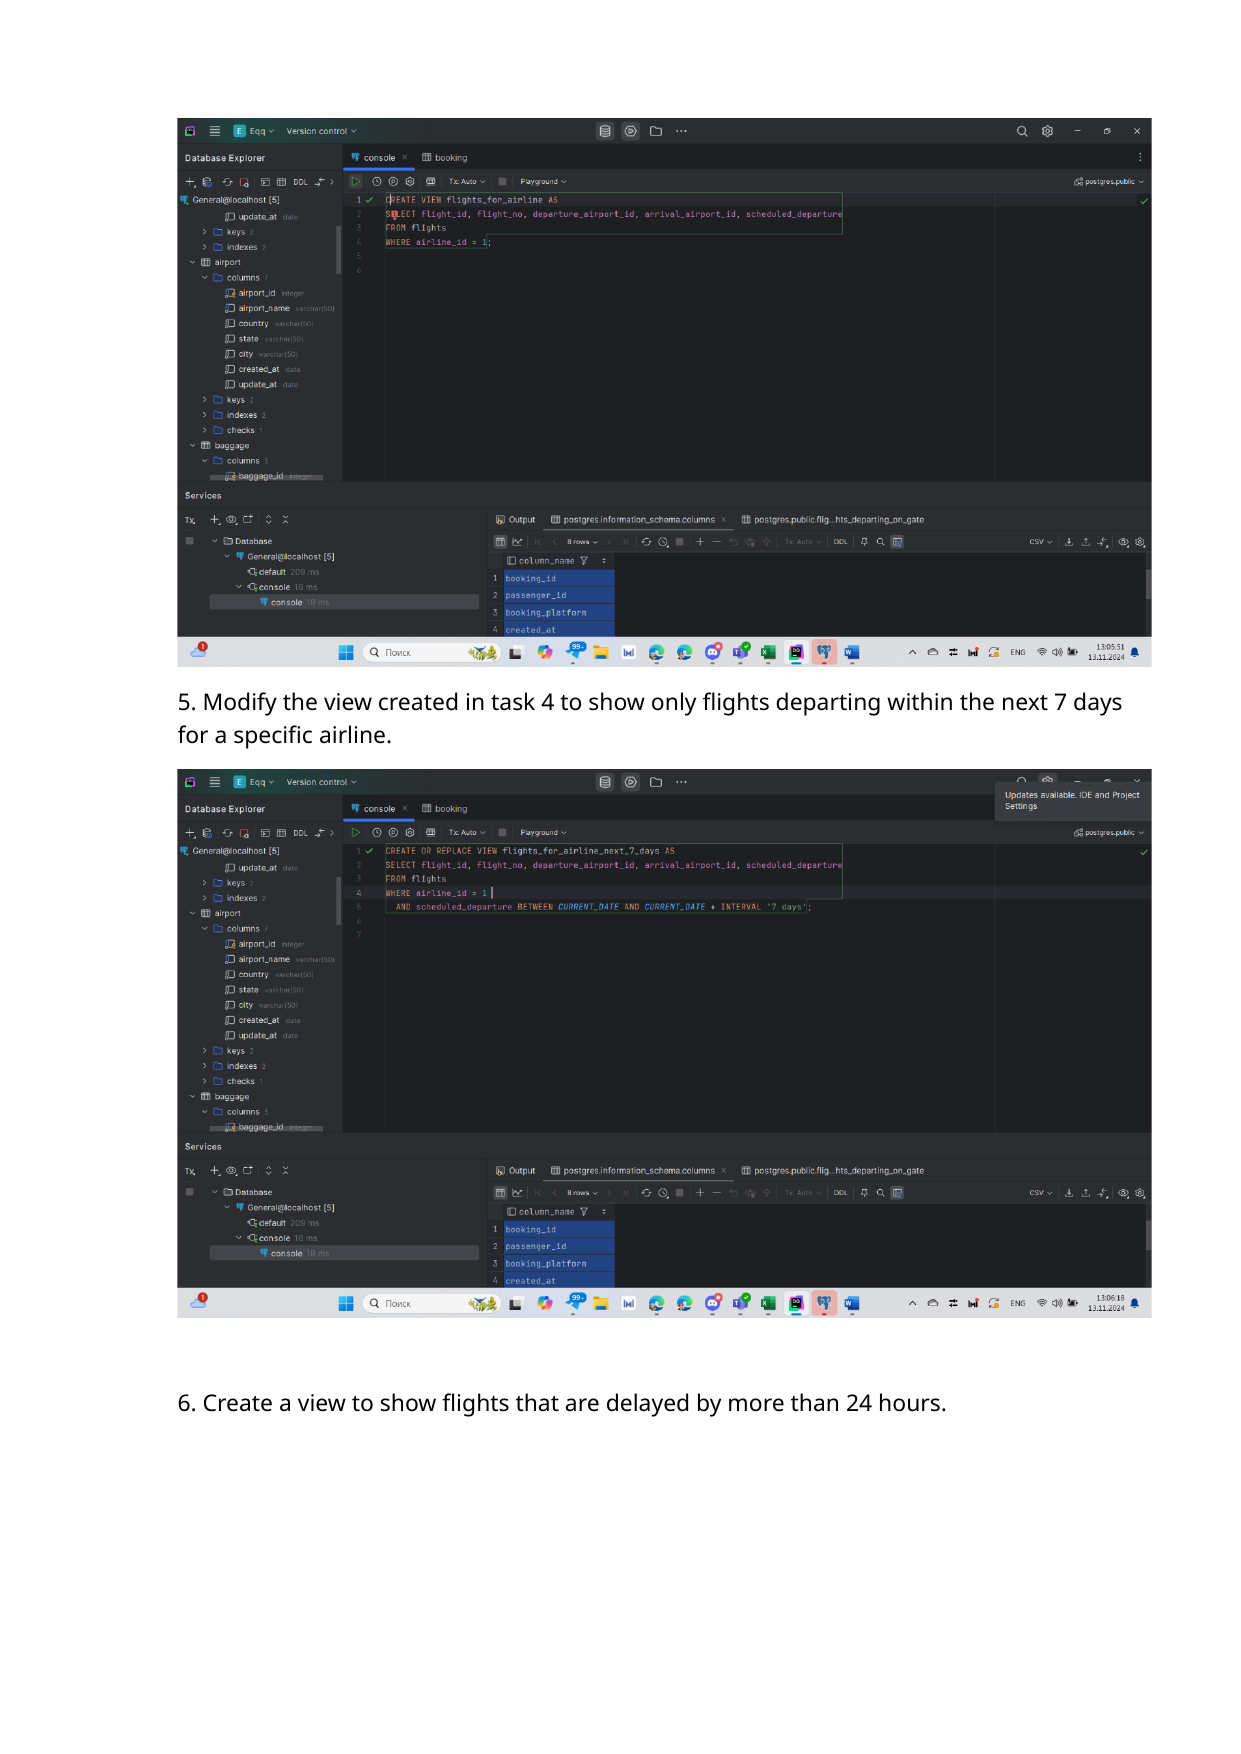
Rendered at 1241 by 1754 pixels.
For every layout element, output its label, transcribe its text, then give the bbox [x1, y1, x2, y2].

text 5. Modify the view created in task 4 to show only flights departing within the next 7 days for a specific airline. [177, 685, 1152, 750]
picture [177, 769, 1152, 1318]
picture [177, 118, 1152, 667]
text 6. Create a view to show flights that are delayed by more than 24 hours. [177, 1387, 1152, 1418]
